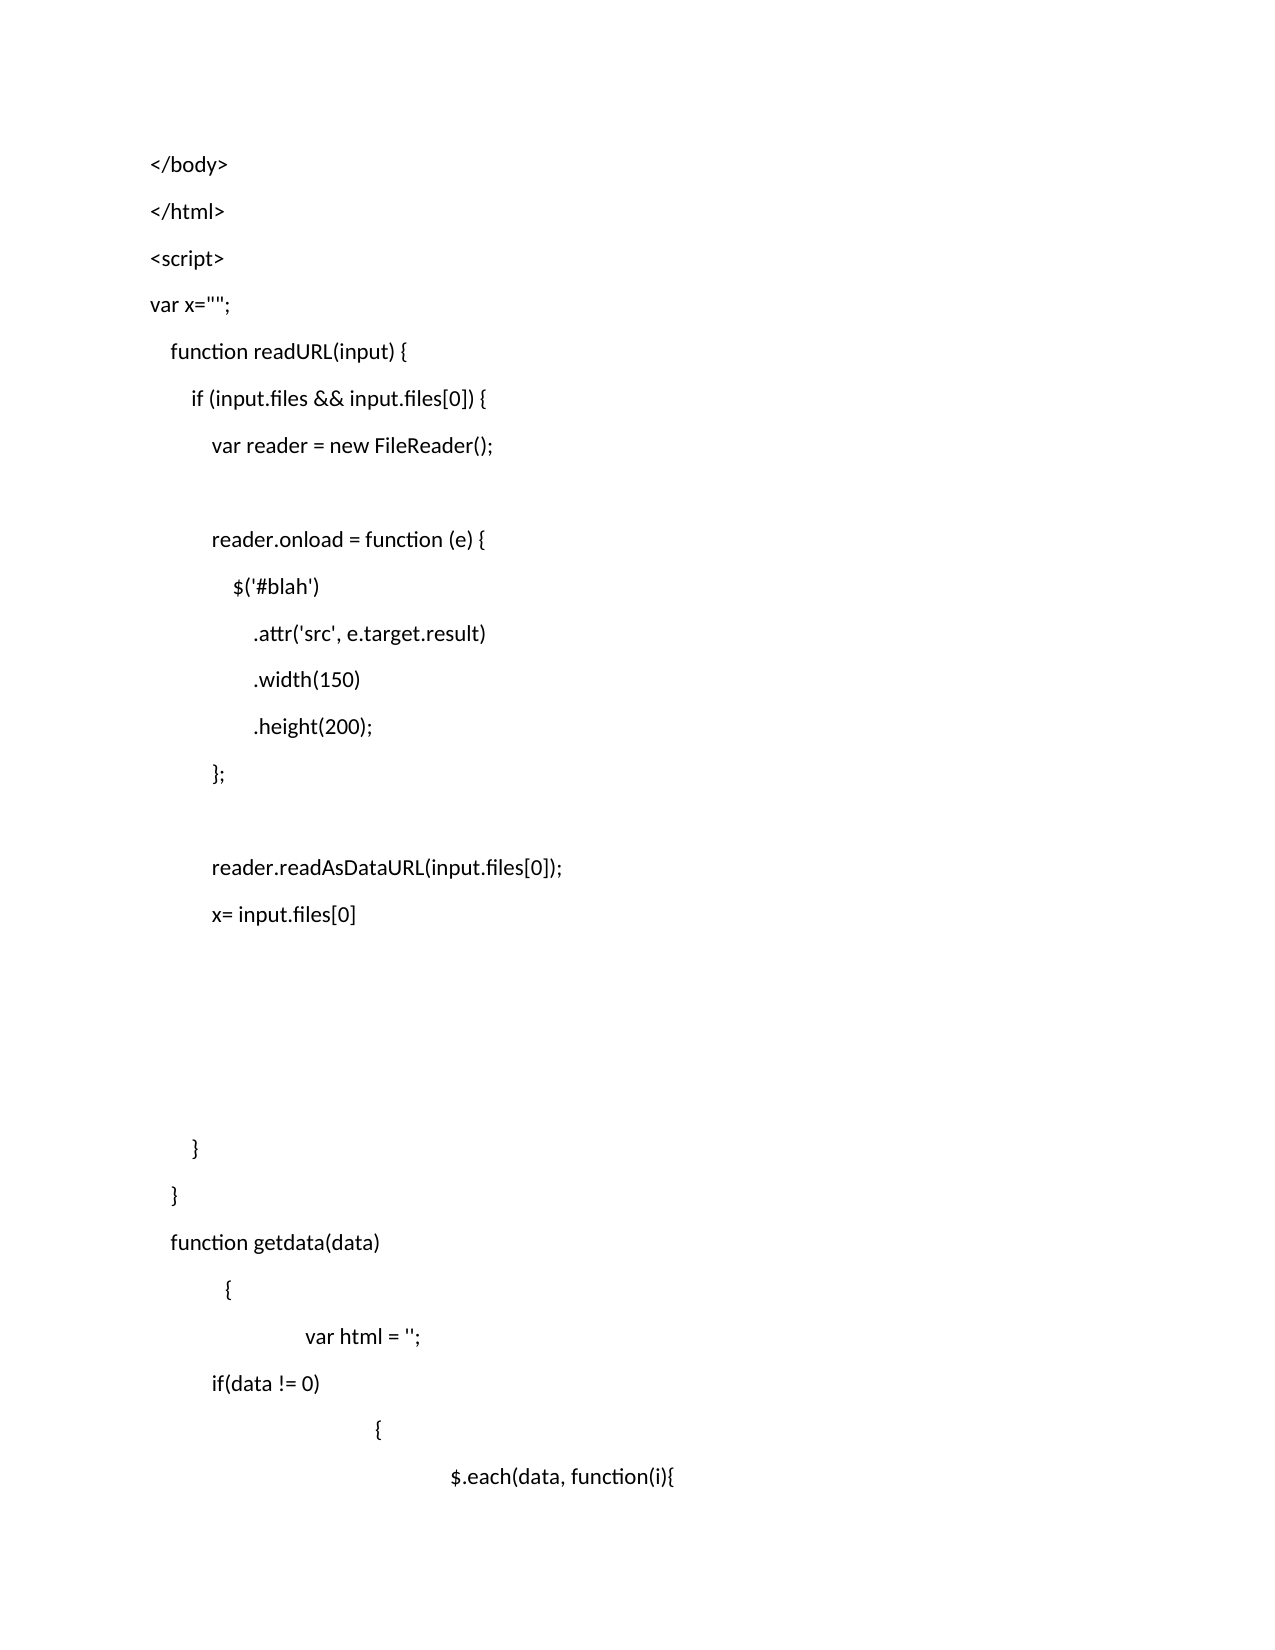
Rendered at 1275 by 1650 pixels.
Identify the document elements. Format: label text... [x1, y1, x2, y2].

text } [150, 1181, 1125, 1209]
text var x=""; [150, 291, 1125, 319]
text function readURL(input) { [150, 337, 1125, 366]
text var html = ''; [150, 1322, 1125, 1350]
text </body> [150, 150, 1125, 178]
text reader.readAsDataURL(input.files[0]); [150, 853, 1125, 881]
text if(data != 0) [150, 1369, 1125, 1397]
text function getdata(data) [150, 1228, 1125, 1256]
text .width(150) [150, 666, 1125, 694]
text { [150, 1275, 1125, 1303]
text var reader = new FileReader(); [150, 431, 1125, 459]
text reader.onload = function (e) { [150, 525, 1125, 553]
text $.each(data, function(i){ [150, 1462, 1125, 1491]
text $('#blah') [150, 572, 1125, 600]
text </html> [150, 197, 1125, 225]
text .attr('src', e.target.result) [150, 619, 1125, 647]
text { [150, 1416, 1125, 1444]
text .height(200); [150, 712, 1125, 741]
text x= input.files[0] [150, 900, 1125, 928]
text }; [150, 759, 1125, 787]
text } [150, 1134, 1125, 1162]
text if (input.files && input.files[0]) { [150, 384, 1125, 412]
text <script> [150, 244, 1125, 272]
